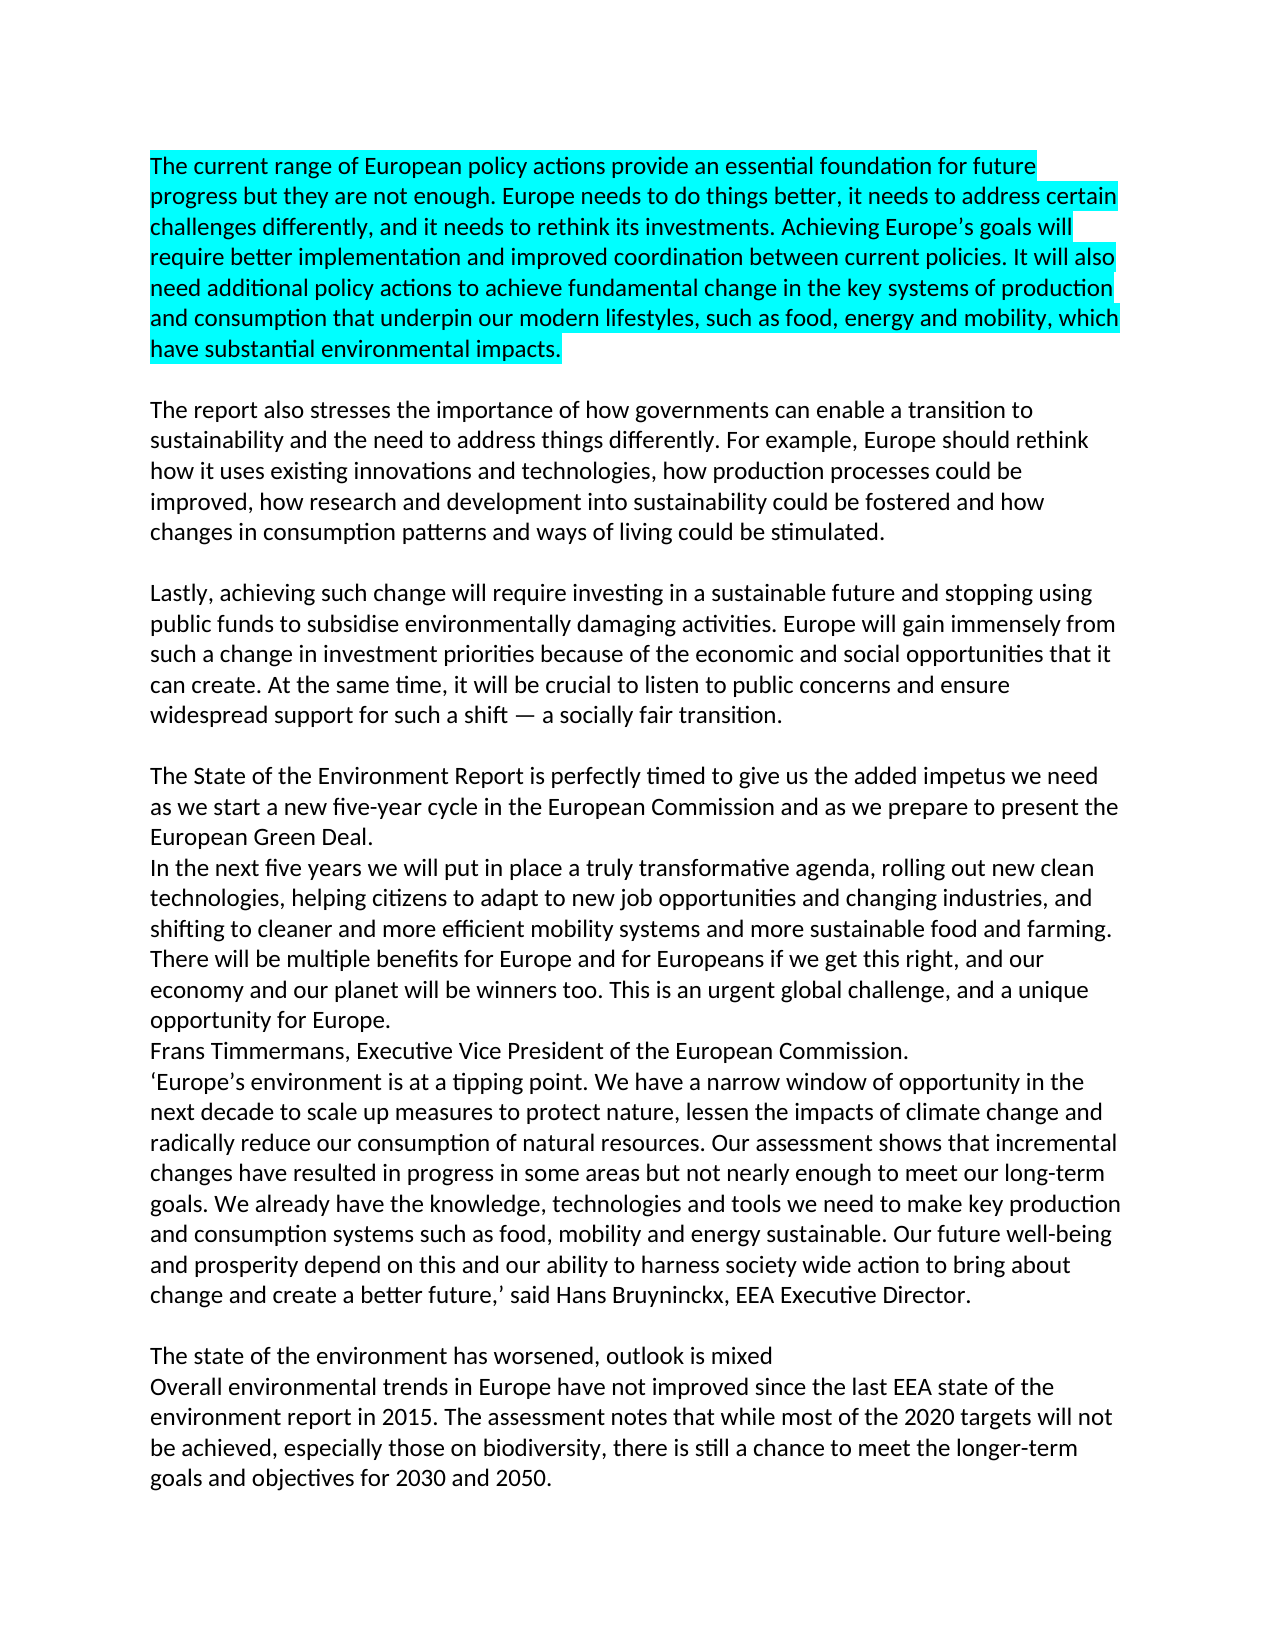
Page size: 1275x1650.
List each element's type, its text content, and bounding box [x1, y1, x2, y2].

text In the next five years we will put in place a truly transformative agenda, rolling out new clean technologies, helping citizens to adapt to new job opportunities and changing industries, and shifting to cleaner and more efficient mobility systems and more sustainable food and farming. [150, 852, 1125, 943]
text ‘Europe’s environment is at a tipping point. We have a narrow window of opportunity in the next decade to scale up measures to protect nature, lessen the impacts of climate change and radically reduce our consumption of natural resources. Our assessment shows that incremental changes have resulted in progress in some areas but not nearly enough to meet our long-term goals. We already have the knowledge, technologies and tools we need to make key production and consumption systems such as food, mobility and energy sustainable. Our future well-being and prosperity depend on this and our ability to harness society wide action to bring about change and create a better future,’ said Hans Bruyninckx, EEA Executive Director. [150, 1066, 1125, 1310]
text The report also stresses the importance of how governments can enable a transition to sustainability and the need to address things differently. For example, Europe should rethink how it uses existing innovations and technologies, how production processes could be improved, how research and development into sustainability could be fostered and how changes in consumption patterns and ways of living could be stimulated. [150, 394, 1125, 547]
text The state of the environment has worsened, outlook is mixed [150, 1340, 1125, 1371]
text The current range of European policy actions provide an essential foundation for future progress but they are not enough. Europe needs to do things better, it needs to address certain challenges differently, and it needs to rethink its investments. Achieving Europe’s goals will require better implementation and improved coordination between current policies. It will also need additional policy actions to achieve fundamental change in the key systems of production and consumption that underpin our modern lifestyles, such as food, energy and mobility, which have substantial environmental impacts. [562, 150, 1125, 364]
text There will be multiple benefits for Europe and for Europeans if we get this right, and our economy and our planet will be winners too. This is an urgent global challenge, and a unique opportunity for Europe. [150, 943, 1125, 1035]
text The State of the Environment Report is perfectly timed to give us the added impetus we need as we start a new five-year cycle in the European Commission and as we prepare to present the European Green Deal. [150, 760, 1125, 852]
text Lastly, achieving such change will require investing in a sustainable future and stopping using public funds to subsidise environmentally damaging activities. Europe will gain immensely from such a change in investment priorities because of the economic and social opportunities that it can create. At the same time, it will be crucial to listen to public concerns and ensure widespread support for such a shift — a socially fair transition. [150, 577, 1125, 730]
text Overall environmental trends in Europe have not improved since the last EEA state of the environment report in 2015. The assessment notes that while most of the 2020 targets will not be achieved, especially those on biodiversity, there is still a chance to meet the longer-term goals and objectives for 2030 and 2050. [150, 1371, 1125, 1493]
text Frans Timmermans, Executive Vice President of the European Commission. [150, 1035, 1125, 1066]
